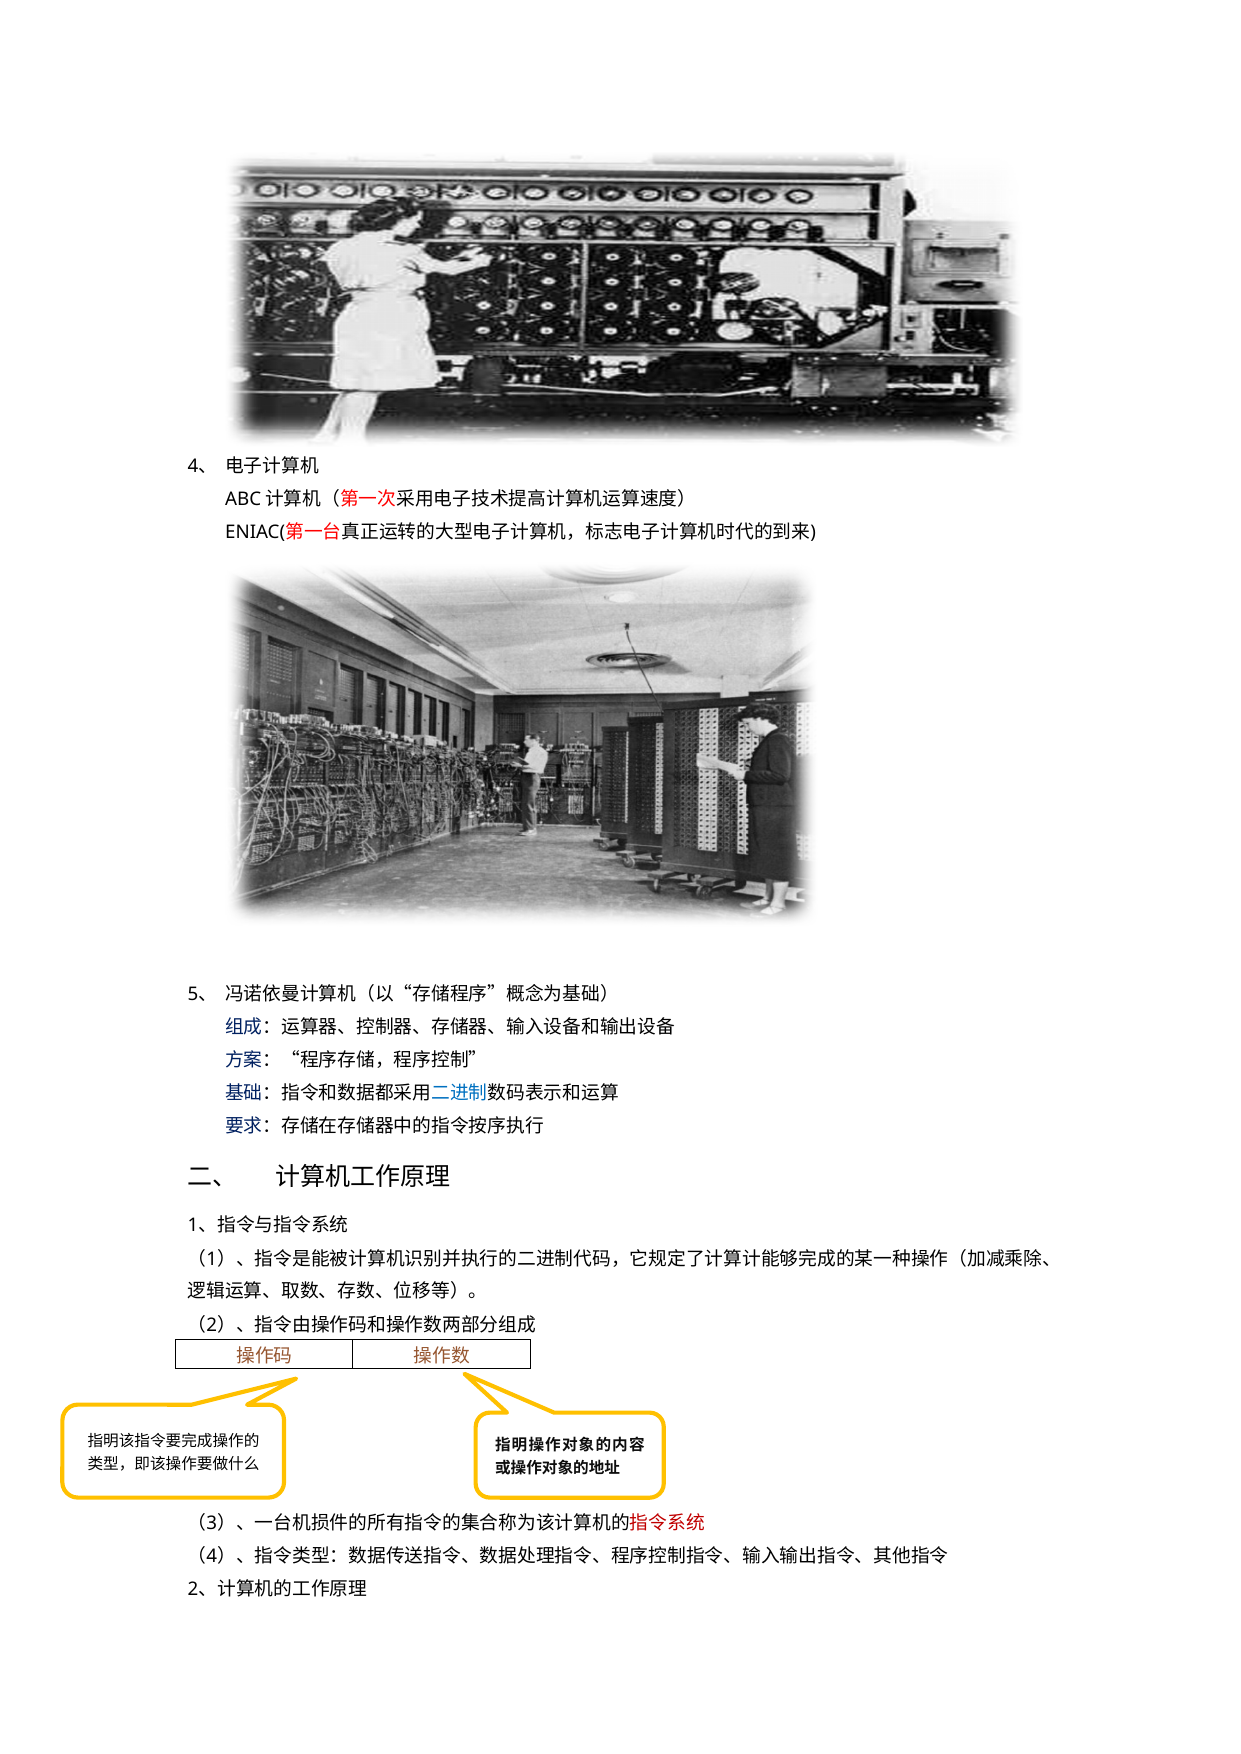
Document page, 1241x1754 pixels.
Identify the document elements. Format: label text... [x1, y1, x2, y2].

text 2、计算机的工作原理 [187, 1570, 1053, 1603]
text 1、指令与指令系统 [187, 1207, 1053, 1240]
list 电子计算机 [187, 448, 1053, 481]
text 方案：“程序存储，程序控制” [187, 1042, 1053, 1075]
text （1）、指令是能被计算机识别并执行的二进制代码，它规定了计算计能够完成的某一种操作（加减乘除、逻辑运算、取数、存数、位移等）。 [187, 1240, 1053, 1306]
list 计算机工作原理 [187, 1141, 1053, 1207]
table_header 操作码 [176, 1340, 352, 1368]
text （2）、指令由操作码和操作数两部分组成 [187, 1306, 1053, 1339]
text （3）、一台机损件的所有指令的集合称为该计算机的指令系统 [187, 1504, 1053, 1537]
picture [255, 592, 789, 898]
list 冯诺依曼计算机（以“存储程序”概念为基础） [187, 976, 1053, 1009]
list ENIAC(第一台真正运转的大型电子计算机，标志电子计算机时代的到来) [225, 514, 1053, 547]
list ABC计算机（第一次采用电子技术提高计算机运算速度） [225, 481, 1053, 514]
picture [254, 180, 995, 419]
text 要求：存储在存储器中的指令按序执行 [187, 1108, 1053, 1141]
text 基础：指令和数据都采用二进制数码表示和运算 [187, 1075, 1053, 1108]
text 组成：运算器、控制器、存储器、输入设备和输出设备 [187, 1009, 1053, 1042]
text （4）、指令类型：数据传送指令、数据处理指令、程序控制指令、输入输出指令、其他指令 [187, 1537, 1053, 1570]
table_header 操作数 [353, 1340, 530, 1368]
